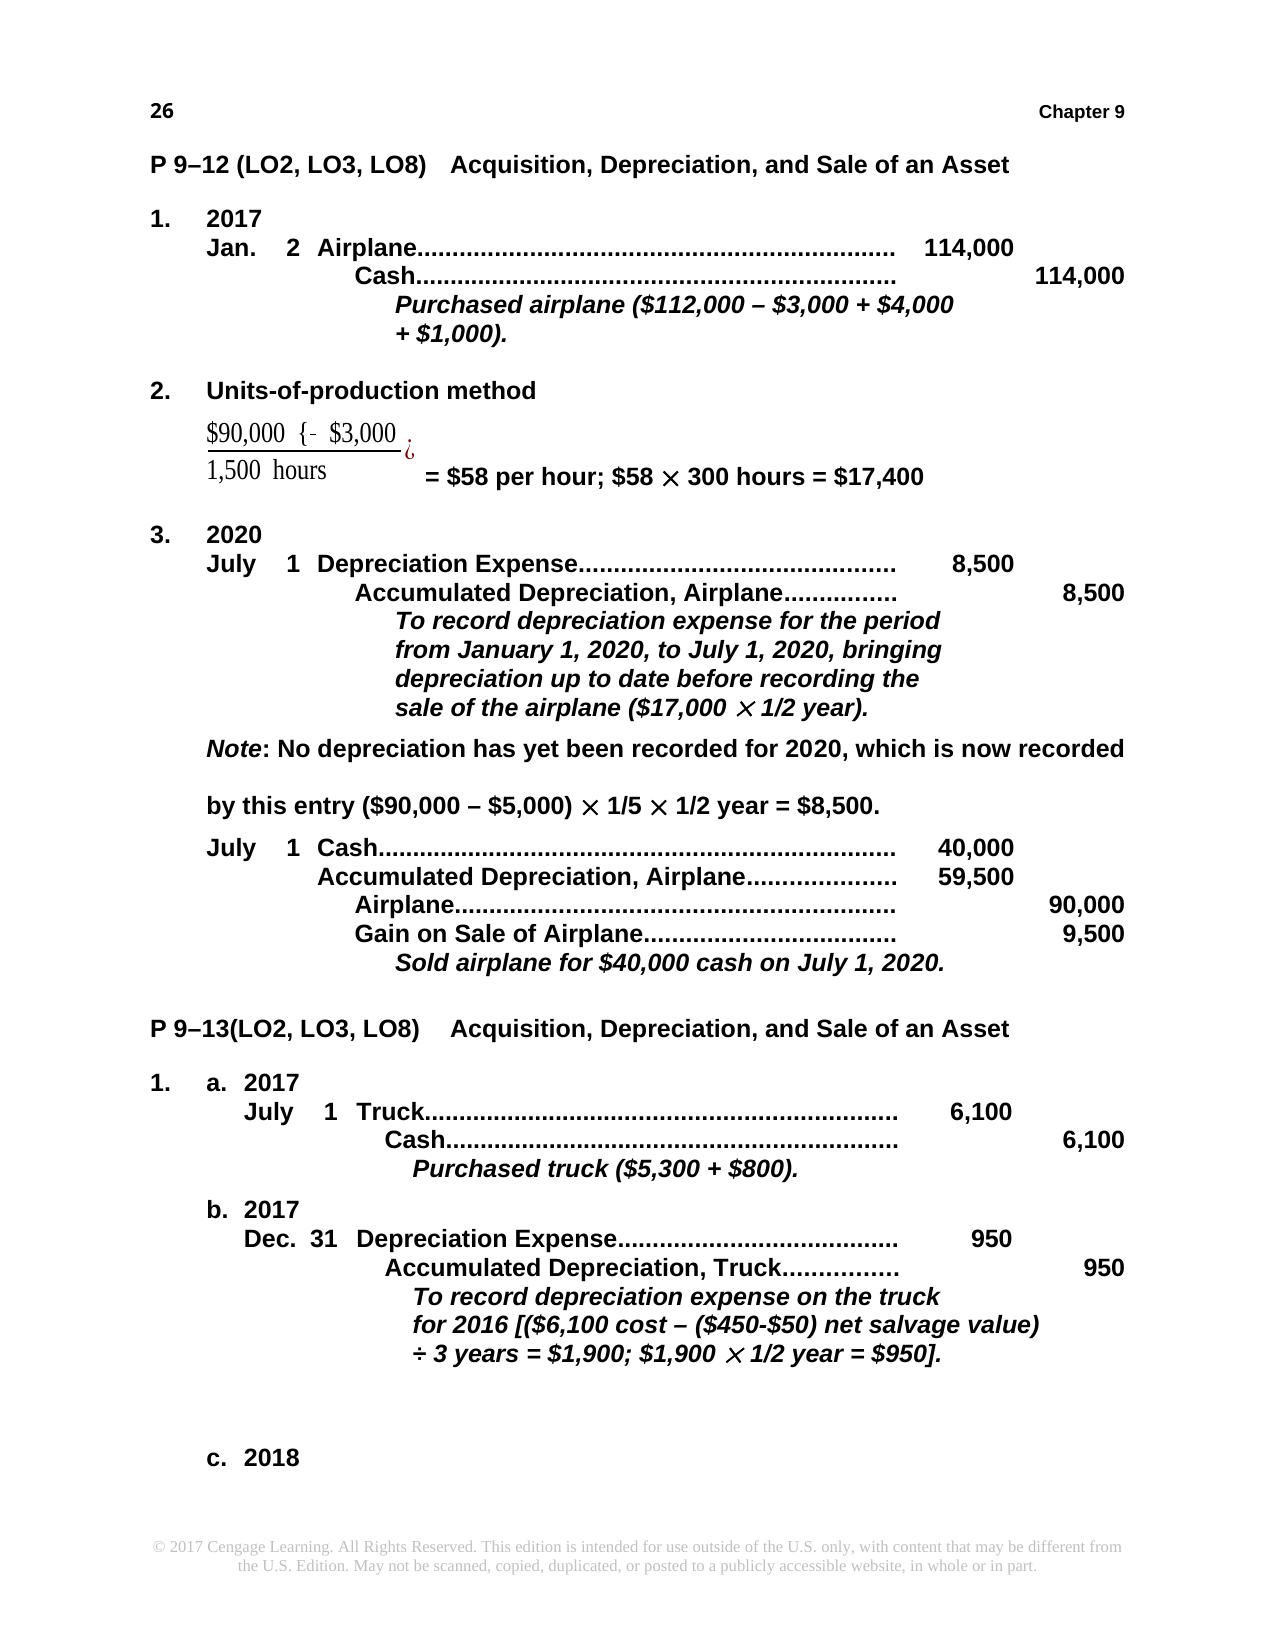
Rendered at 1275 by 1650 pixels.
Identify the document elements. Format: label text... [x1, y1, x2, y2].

list c. 2018 [150, 1443, 1125, 1472]
list depreciation up to date before recording the [150, 664, 1125, 692]
list = $58 per hour; $58 300 hours = $17,400 [150, 417, 1125, 491]
list 1. a. 2017 [150, 1068, 1125, 1096]
list Dec. 31 Depreciation Expense 950 [150, 1224, 1125, 1253]
list 1. 2017 [150, 204, 1125, 232]
subtitle P 9–12 (LO2, LO3, LO8) Acquisition, Depreciation, and Sale of an Asset [150, 150, 1125, 179]
list Gain on Sale of Airplane 9,500 [150, 919, 1125, 948]
list July 1 Truck 6,100 [150, 1096, 1125, 1125]
list Jan. 2 Airplane 114,000 [150, 232, 1125, 261]
list Cash 114,000 [150, 261, 1125, 290]
list Purchased airplane ($112,000 – $3,000 + $4,000 [150, 290, 1125, 319]
list 2. Units-of-production method [150, 376, 1125, 405]
list Sold airplane for $40,000 cash on July 1, 2020. [150, 948, 1125, 976]
list ÷ 3 years = $1,900; $1,900 1/2 year = $950]. [150, 1339, 1125, 1368]
list Note: No depreciation has yet been recorded for 2020, which is now recorded by this entry ($90,000 – $5,000) 1/5 1/2 year = $8,500. [150, 734, 1125, 820]
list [150, 1281, 1125, 1310]
list Airplane 90,000 [150, 890, 1125, 919]
list b. 2017 [150, 1195, 1125, 1224]
list 3. 2020 [150, 520, 1125, 549]
list + $1,000). [150, 319, 1125, 347]
list for 2016 [($6,100 cost – ($450-$50) net salvage value) [150, 1310, 1125, 1339]
list July 1 Cash 40,000 [150, 833, 1125, 861]
subtitle P 9–13(LO2, LO3, LO8) Acquisition, Depreciation, and Sale of an Asset [150, 1014, 1125, 1043]
list Accumulated Depreciation, Airplane 59,500 [150, 861, 1125, 890]
list July 1 Depreciation Expense 8,500 [150, 549, 1125, 577]
list Accumulated Depreciation, Truck 950 [150, 1253, 1125, 1281]
list from January 1, 2020, to July 1, 2020, bringing [150, 635, 1125, 664]
list sale of the airplane ($17,000 1/2 year). [150, 692, 1125, 721]
list Purchased truck ($5,300 + $800). [150, 1154, 1125, 1183]
list Cash 6,100 [150, 1125, 1125, 1154]
list To record depreciation expense for the period [150, 606, 1125, 635]
list Accumulated Depreciation, Airplane 8,500 [150, 577, 1125, 606]
